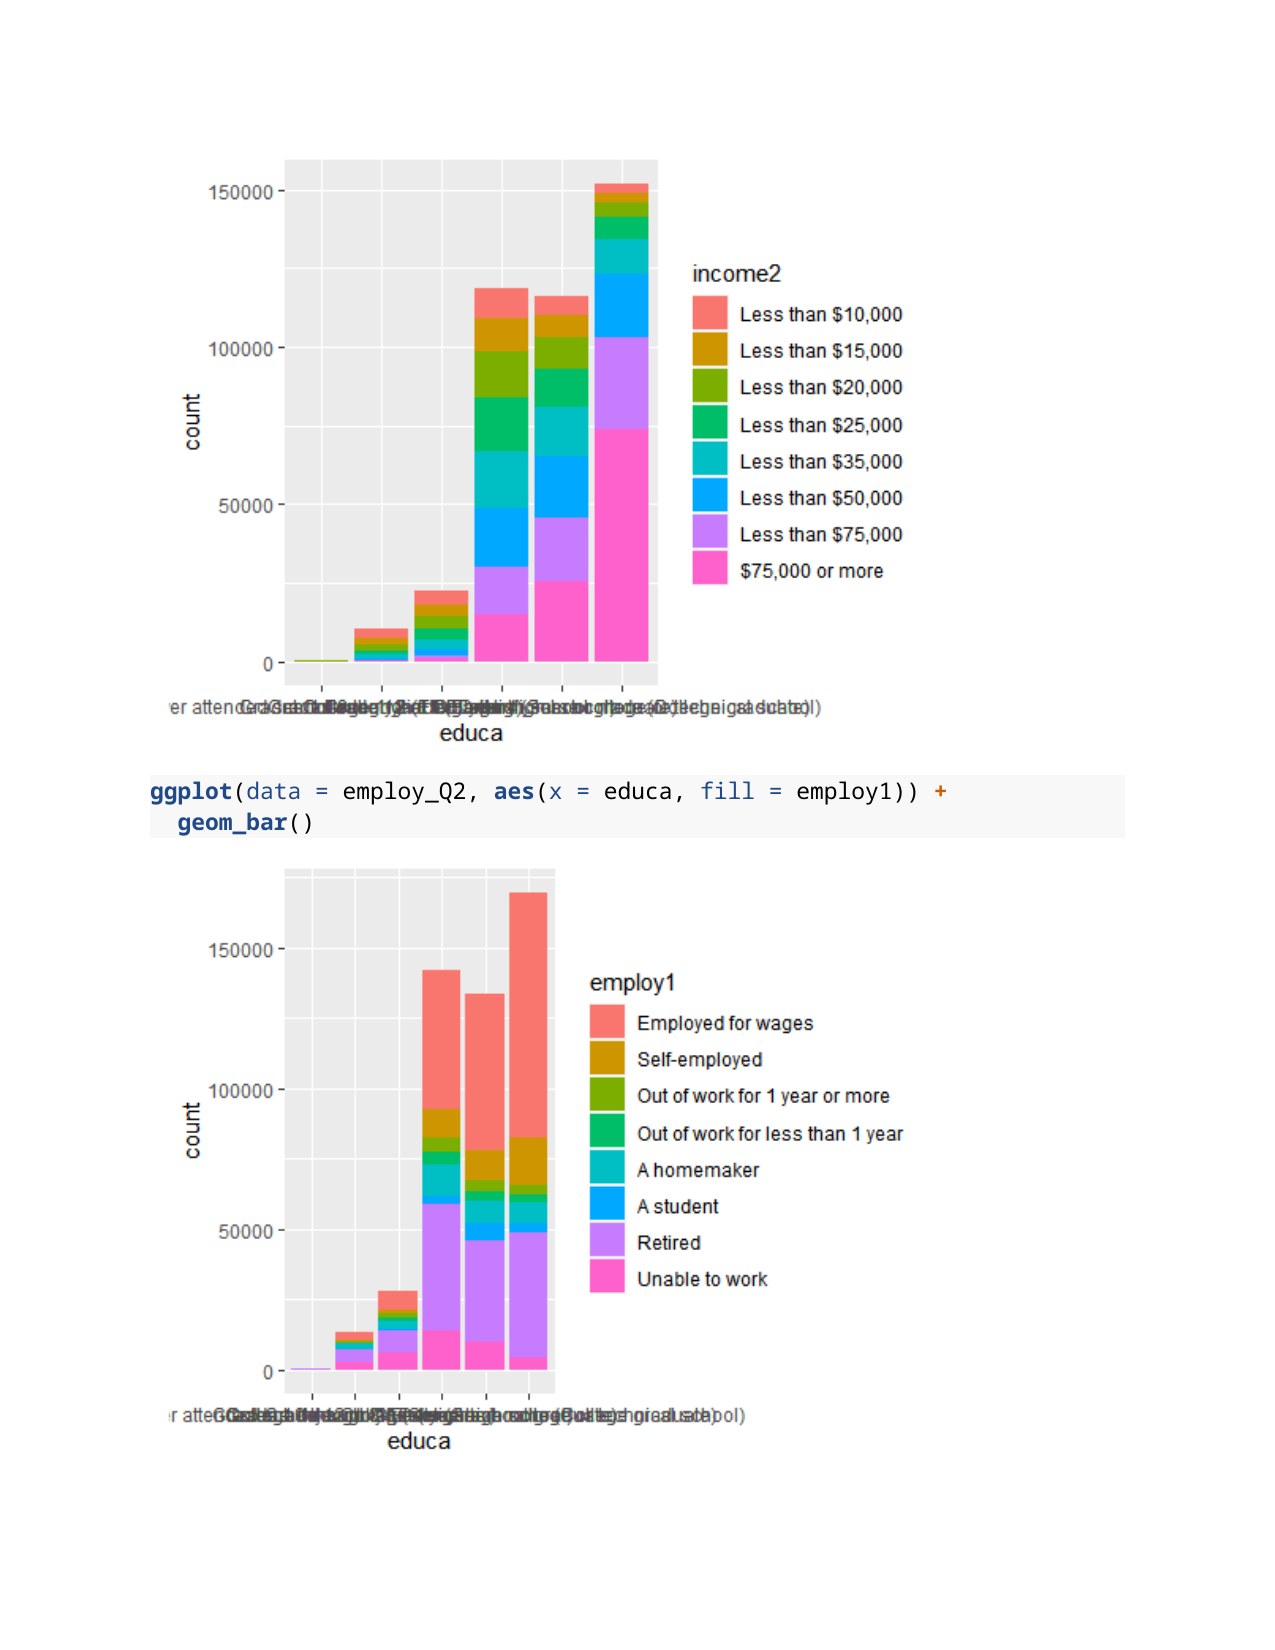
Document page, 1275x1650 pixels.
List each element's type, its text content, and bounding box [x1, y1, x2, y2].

text ggplot(data = employ_Q2, aes(x = educa, fill = employ1)) + geom_bar() [315, 775, 1125, 838]
picture [168, 150, 927, 757]
picture [168, 858, 927, 1465]
